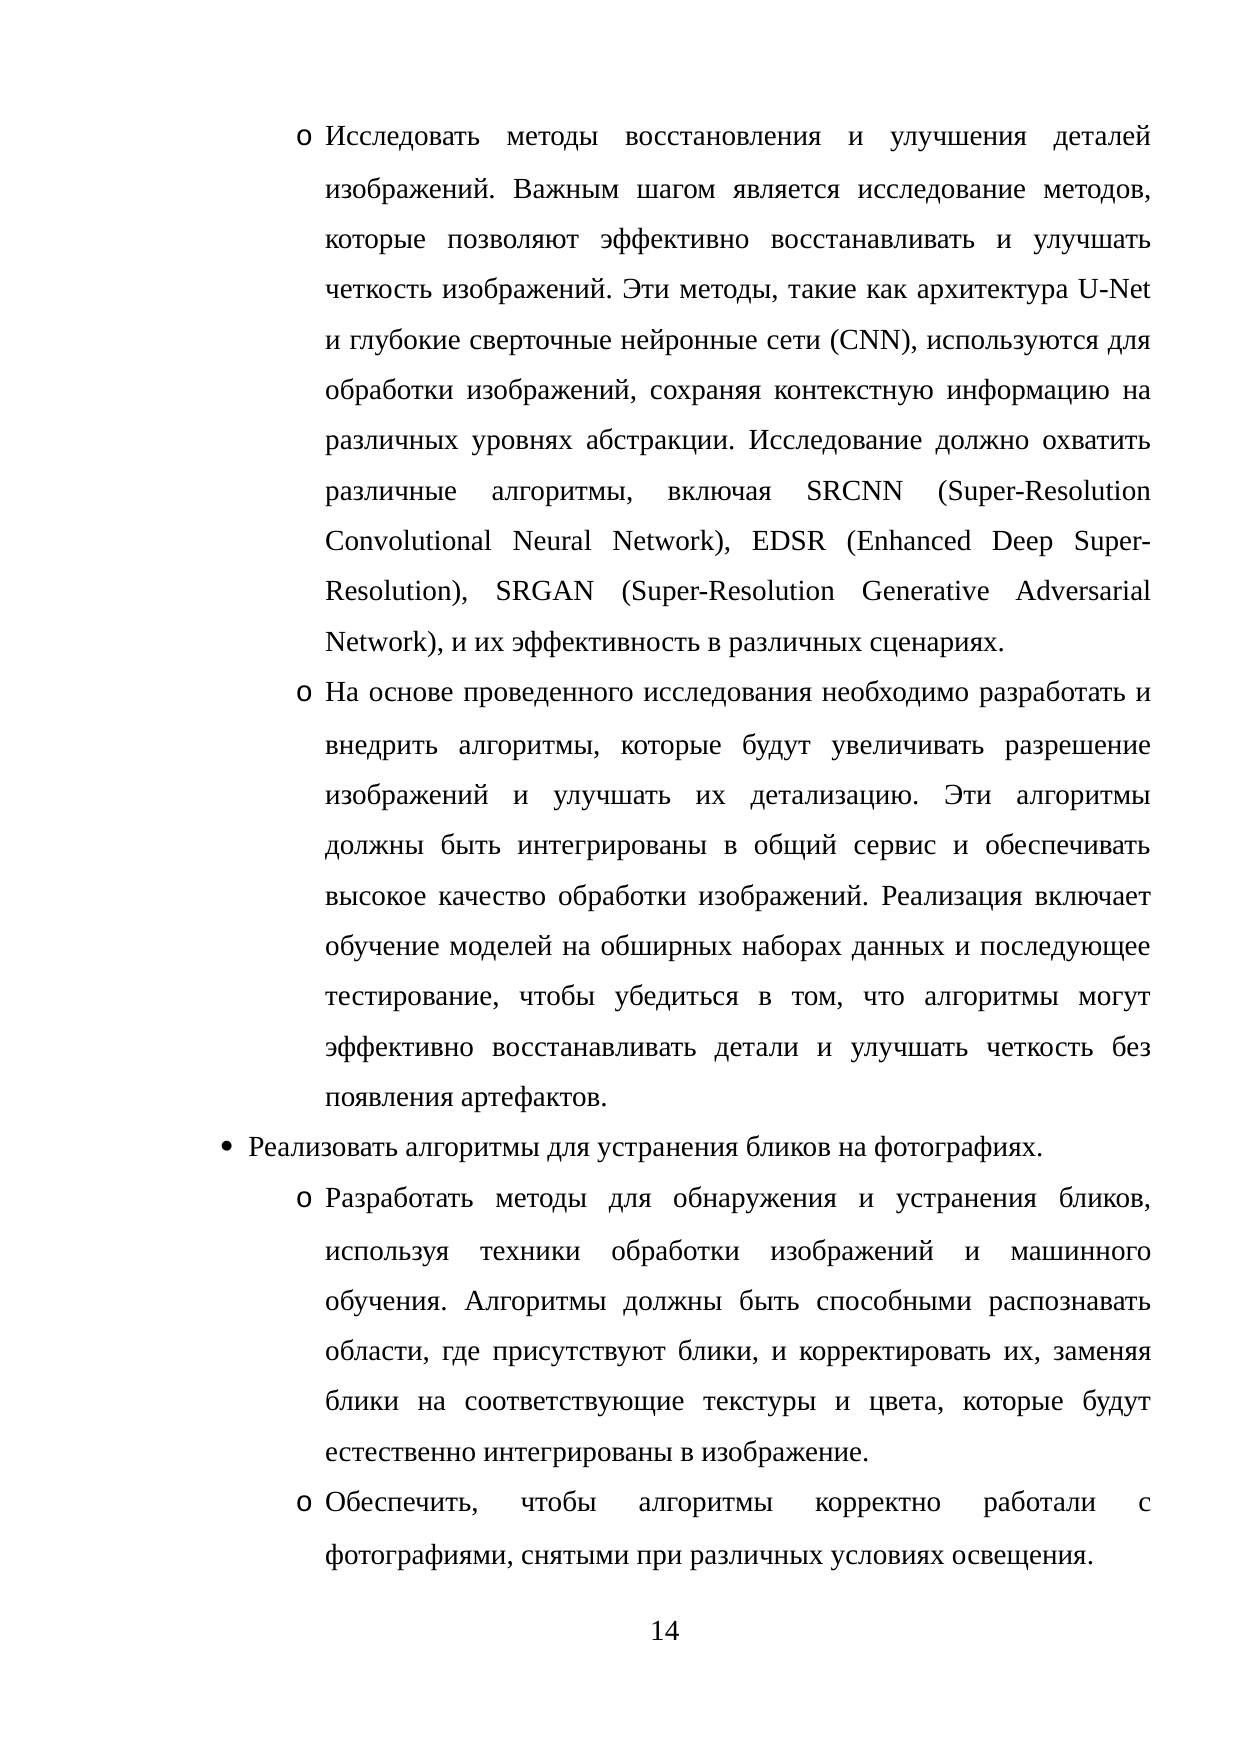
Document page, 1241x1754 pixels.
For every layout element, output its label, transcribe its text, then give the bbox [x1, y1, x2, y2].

list Обеспечить, чтобы алгоритмы корректно работали с фотографиями, снятыми при различных условиях освещения. [295, 1484, 1152, 1571]
list Разработать методы для обнаружения и устранения бликов, используя техники обработки изображений и машинного обучения. Алгоритмы должны быть способными распознавать области, где присутствуют блики, и корректировать их, заменяя блики на соответствующие текстуры и цвета, которые будут естественно интегрированы в изображение. [295, 1180, 1152, 1467]
list На основе проведенного исследования необходимо разработать и внедрить алгоритмы, которые будут увеличивать разрешение изображений и улучшать их детализацию. Эти алгоритмы должны быть интегрированы в общий сервис и обеспечивать высокое качество обработки изображений. Реализация включает обучение моделей на обширных наборах данных и последующее тестирование, чтобы убедиться в том, что алгоритмы могут эффективно восстанавливать детали и улучшать четкость без появления артефактов. [295, 674, 1152, 1113]
list Исследовать методы восстановления и улучшения деталей изображений. Важным шагом является исследование методов, которые позволяют эффективно восстанавливать и улучшать четкость изображений. Эти методы, такие как архитектура U-Net и глубокие сверточные нейронные сети (CNN), используются для обработки изображений, сохраняя контекстную информацию на различных уровнях абстракции. Исследование должно охватить различные алгоритмы, включая SRCNN (Super-Resolution Convolutional Neural Network), EDSR (Enhanced Deep Super-Resolution), SRGAN (Super-Resolution Generative Adversarial Network), и их эффективность в различных сценариях. [295, 118, 1152, 657]
list Реализовать алгоритмы для устранения бликов на фотографиях. [222, 1129, 1152, 1163]
